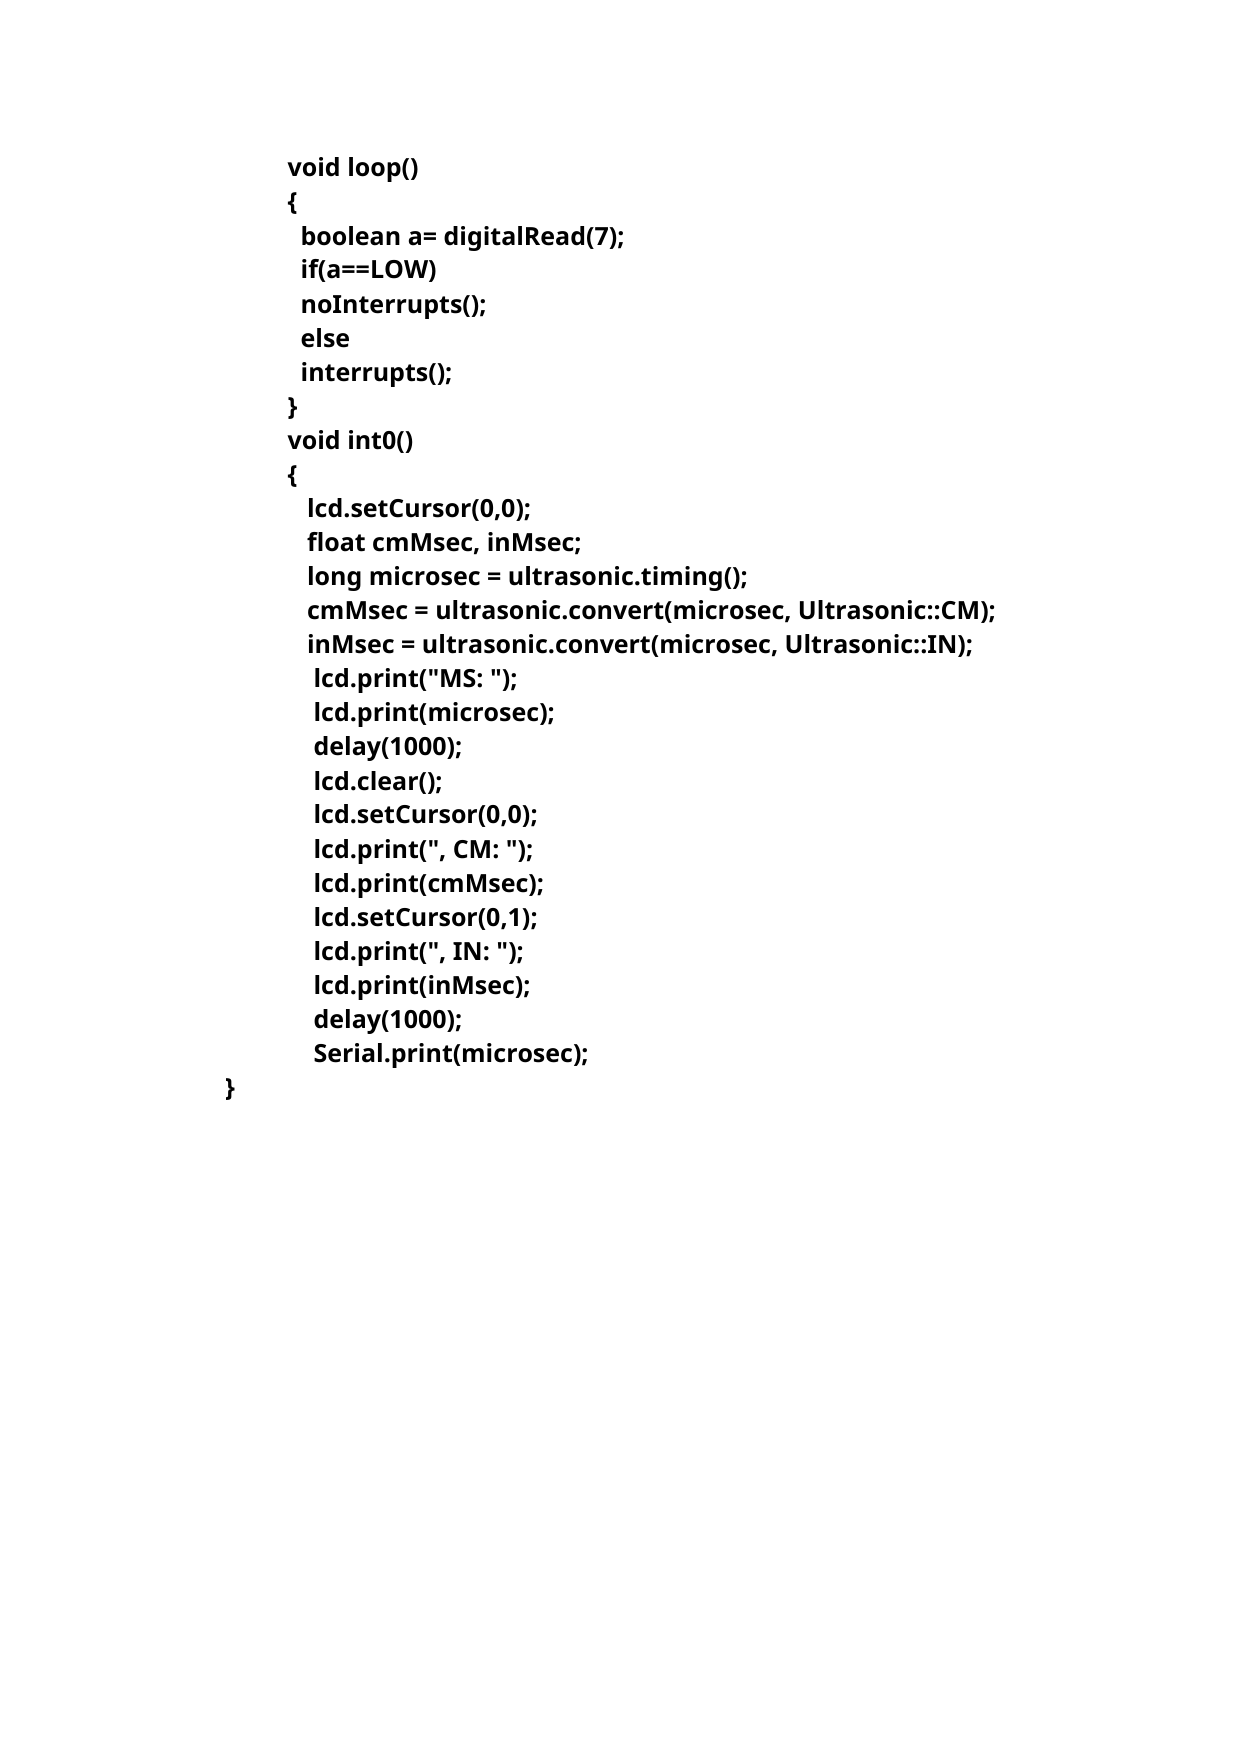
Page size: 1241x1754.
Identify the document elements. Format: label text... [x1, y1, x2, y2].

list lcd.print("MS: "); [287, 661, 1053, 695]
list void int0() [287, 422, 1053, 457]
list void loop() [287, 150, 1053, 184]
list lcd.clear(); [287, 763, 1053, 797]
list delay(1000); [287, 729, 1053, 763]
list Serial.print(microsec); [287, 1036, 1053, 1070]
list long microsec = ultrasonic.timing(); [287, 559, 1053, 593]
list lcd.setCursor(0,0); [287, 797, 1053, 831]
list lcd.setCursor(0,0); [287, 491, 1053, 525]
list boolean a= digitalRead(7); [287, 218, 1053, 252]
list { [287, 184, 1053, 218]
list cmMsec = ultrasonic.convert(microsec, Ultrasonic::CM); [287, 593, 1053, 627]
list noInterrupts(); [287, 286, 1053, 320]
list lcd.print(inMsec); [287, 967, 1053, 1002]
list inMsec = ultrasonic.convert(microsec, Ultrasonic::IN); [287, 627, 1053, 661]
list { [287, 457, 1053, 491]
list lcd.setCursor(0,1); [287, 899, 1053, 933]
list float cmMsec, inMsec; [287, 525, 1053, 559]
list delay(1000); [287, 1002, 1053, 1036]
list else [287, 320, 1053, 354]
list } [225, 1070, 1053, 1104]
list if(a==LOW) [287, 252, 1053, 286]
list lcd.print(", CM: "); [287, 831, 1053, 865]
list } [287, 388, 1053, 422]
list interrupts(); [287, 354, 1053, 388]
list lcd.print(cmMsec); [287, 865, 1053, 899]
list lcd.print(microsec); [287, 695, 1053, 729]
list lcd.print(", IN: "); [287, 933, 1053, 967]
